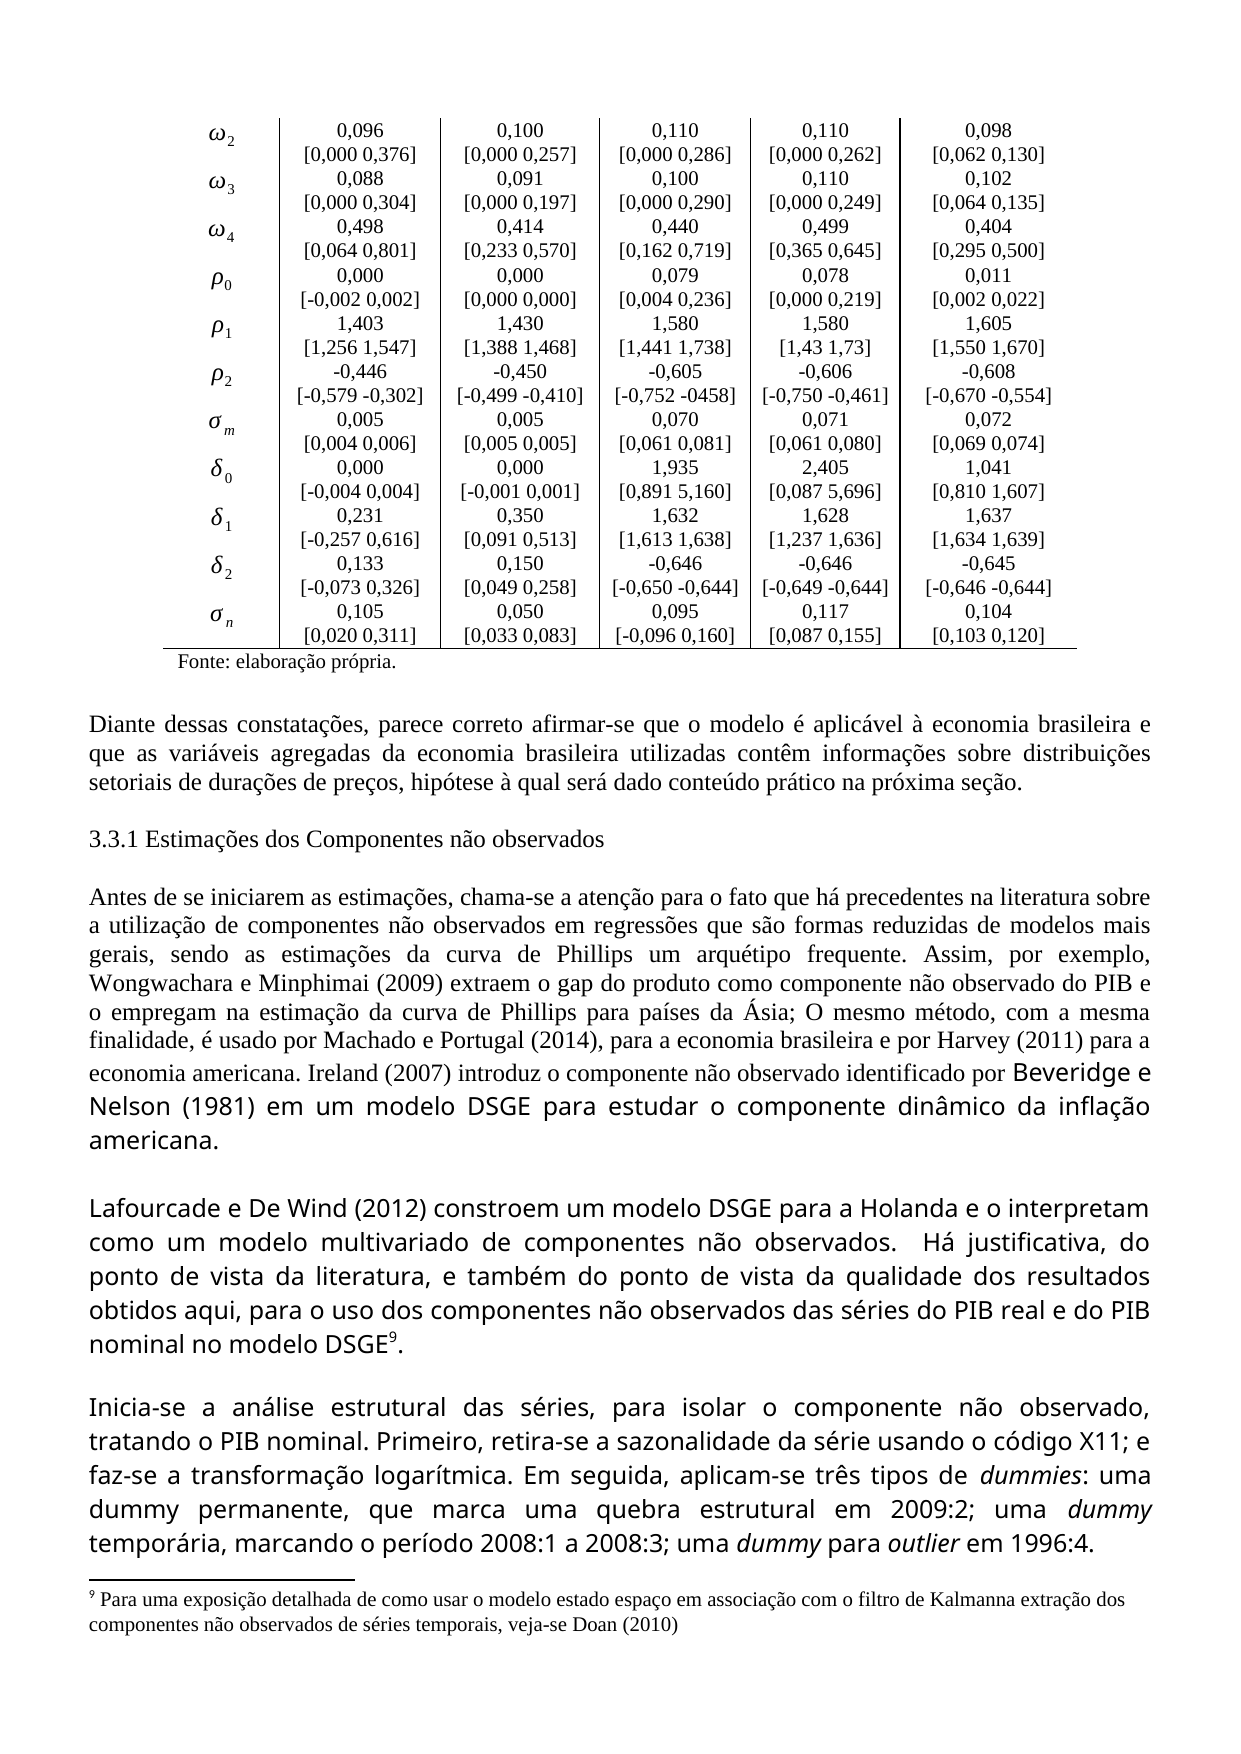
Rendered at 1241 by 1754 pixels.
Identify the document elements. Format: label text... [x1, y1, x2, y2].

table_cell [163, 599, 279, 647]
table_cell 1,935 [0,891 5,160] [600, 455, 750, 503]
table_cell [163, 118, 279, 166]
text Fonte: elaboração própria. [177, 648, 1152, 673]
table_cell -0,646 [-0,650 -0,644] [600, 551, 750, 599]
table_cell 1,632 [1,613 1,638] [600, 503, 750, 551]
table_cell 0,071 [0,061 0,080] [751, 407, 899, 455]
text Diante dessas constatações, parece correto afirmar-se que o modelo é aplicável à economia brasileira e que as variáveis agregadas da economia brasileira utilizadas contêm informações sobre distribuições setoriais de durações de preços, hipótese à qual será dado conteúdo prático na próxima seção. [89, 709, 1152, 795]
table_cell -0,450 [-0,499 -0,410] [441, 359, 599, 407]
table_cell 1,403 [1,256 1,547] [280, 311, 440, 359]
text Lafourcade e De Wind (2012) constroem um modelo DSGE para a Holanda e o interpretam como um modelo multivariado de componentes não observados. Há justificativa, do ponto de vista da literatura, e também do ponto de vista da qualidade dos resultados obtidos aqui, para o uso dos componentes não observados das séries do PIB real e do PIB nominal no modelo DSGE. [89, 1190, 1152, 1361]
table_cell -0,646 [-0,649 -0,644] [751, 551, 899, 599]
table_cell [163, 311, 279, 359]
table_cell [163, 551, 279, 599]
table_cell 0,000 [0,000 0,000] [441, 263, 599, 311]
table_cell [163, 407, 279, 455]
text Inicia-se a análise estrutural das séries, para isolar o componente não observado, tratando o PIB nominal. Primeiro, retira-se a sazonalidade da série usando o código X11; e faz-se a transformação logarítmica. Em seguida, aplicam-se três tipos de dummies: uma dummy permanente, que marca uma quebra estrutural em 2009:2; uma dummy temporária, marcando o período 2008:1 a 2008:3; uma dummy para outlier em 1996:4. [89, 1389, 1152, 1560]
table_cell 1,580 [1,441 1,738] [600, 311, 750, 359]
table_cell 0,088 [0,000 0,304] [280, 166, 440, 214]
table_cell 0,005 [0,004 0,006] [280, 407, 440, 455]
table_cell [163, 263, 279, 311]
table_cell 0,070 [0,061 0,081] [600, 407, 750, 455]
table_cell 0,072 [0,069 0,074] [901, 407, 1077, 455]
table_cell 1,637 [1,634 1,639] [901, 503, 1077, 551]
table_cell -0,606 [-0,750 -0,461] [751, 359, 899, 407]
table_cell 0,102 [0,064 0,135] [901, 166, 1077, 214]
table_cell [163, 503, 279, 551]
table_cell 0,011 [0,002 0,022] [901, 263, 1077, 311]
table_cell 1,628 [1,237 1,636] [751, 503, 899, 551]
table_cell 0,100 [0,000 0,290] [600, 166, 750, 214]
table_cell 1,580 [1,43 1,73] [751, 311, 899, 359]
table_cell -0,645 [-0,646 -0,644] [901, 551, 1077, 599]
table_cell [163, 166, 279, 214]
table_cell 0,079 [0,004 0,236] [600, 263, 750, 311]
table_cell 0,133 [-0,073 0,326] [280, 551, 440, 599]
table_cell 0,350 [0,091 0,513] [441, 503, 599, 551]
table_cell 1,041 [0,810 1,607] [901, 455, 1077, 503]
table_cell 0,231 [-0,257 0,616] [280, 503, 440, 551]
table_cell [163, 214, 279, 262]
table_cell 0,150 [0,049 0,258] [441, 551, 599, 599]
table_cell 1,430 [1,388 1,468] [441, 311, 599, 359]
table_cell 0,096 [0,000 0,376] [280, 118, 440, 166]
table_cell 2,405 [0,087 5,696] [751, 455, 899, 503]
table_cell 0,110 [0,000 0,262] [751, 118, 899, 166]
table_cell 0,404 [0,295 0,500] [901, 214, 1077, 262]
table_cell 0,000 [-0,004 0,004] [280, 455, 440, 503]
table_cell 1,605 [1,550 1,670] [901, 311, 1077, 359]
table_cell 0,498 [0,064 0,801] [280, 214, 440, 262]
table_cell -0,608 [-0,670 -0,554] [901, 359, 1077, 407]
table_cell 0,117 [0,087 0,155] [751, 599, 899, 647]
table_cell 0,105 [0,020 0,311] [280, 599, 440, 647]
table_cell -0,446 [-0,579 -0,302] [280, 359, 440, 407]
table_cell 0,078 [0,000 0,219] [751, 263, 899, 311]
table_cell 0,000 [-0,002 0,002] [280, 263, 440, 311]
table_cell 0,440 [0,162 0,719] [600, 214, 750, 262]
table_cell 0,110 [0,000 0,249] [751, 166, 899, 214]
table_cell [163, 359, 279, 407]
table_cell 0,091 [0,000 0,197] [441, 166, 599, 214]
table_cell 0,000 [-0,001 0,001] [441, 455, 599, 503]
table_cell 0,414 [0,233 0,570] [441, 214, 599, 262]
text Antes de se iniciarem as estimações, chama-se a atenção para o fato que há precedentes na literatura sobre a utilização de componentes não observados em regressões que são formas reduzidas de modelos mais gerais, sendo as estimações da curva de Phillips um arquétipo frequente. Assim, por exemplo, Wongwachara e Minphimai (2009) extraem o gap do produto como componente não observado do PIB e o empregam na estimação da curva de Phillips para países da Ásia; O mesmo método, com a mesma finalidade, é usado por Machado e Portugal (2014), para a economia brasileira e por Harvey (2011) para a economia americana. Ireland (2007) introduz o componente não observado identificado por Beveridge e Nelson (1981) em um modelo DSGE para estudar o componente dinâmico da inflação americana. [89, 882, 1152, 1156]
table_cell 0,005 [0,005 0,005] [441, 407, 599, 455]
text 3.3.1 Estimações dos Componentes não observados [89, 824, 1152, 853]
table_cell 0,098 [0,062 0,130] [901, 118, 1077, 166]
table_cell [163, 455, 279, 503]
table_cell 0,110 [0,000 0,286] [600, 118, 750, 166]
table_cell -0,605 [-0,752 -0458] [600, 359, 750, 407]
table_cell 0,104 [0,103 0,120] [901, 599, 1077, 647]
table_cell 0,050 [0,033 0,083] [441, 599, 599, 647]
table_cell 0,095 [-0,096 0,160] [600, 599, 750, 647]
table_cell 0,499 [0,365 0,645] [751, 214, 899, 262]
table_cell 0,100 [0,000 0,257] [441, 118, 599, 166]
